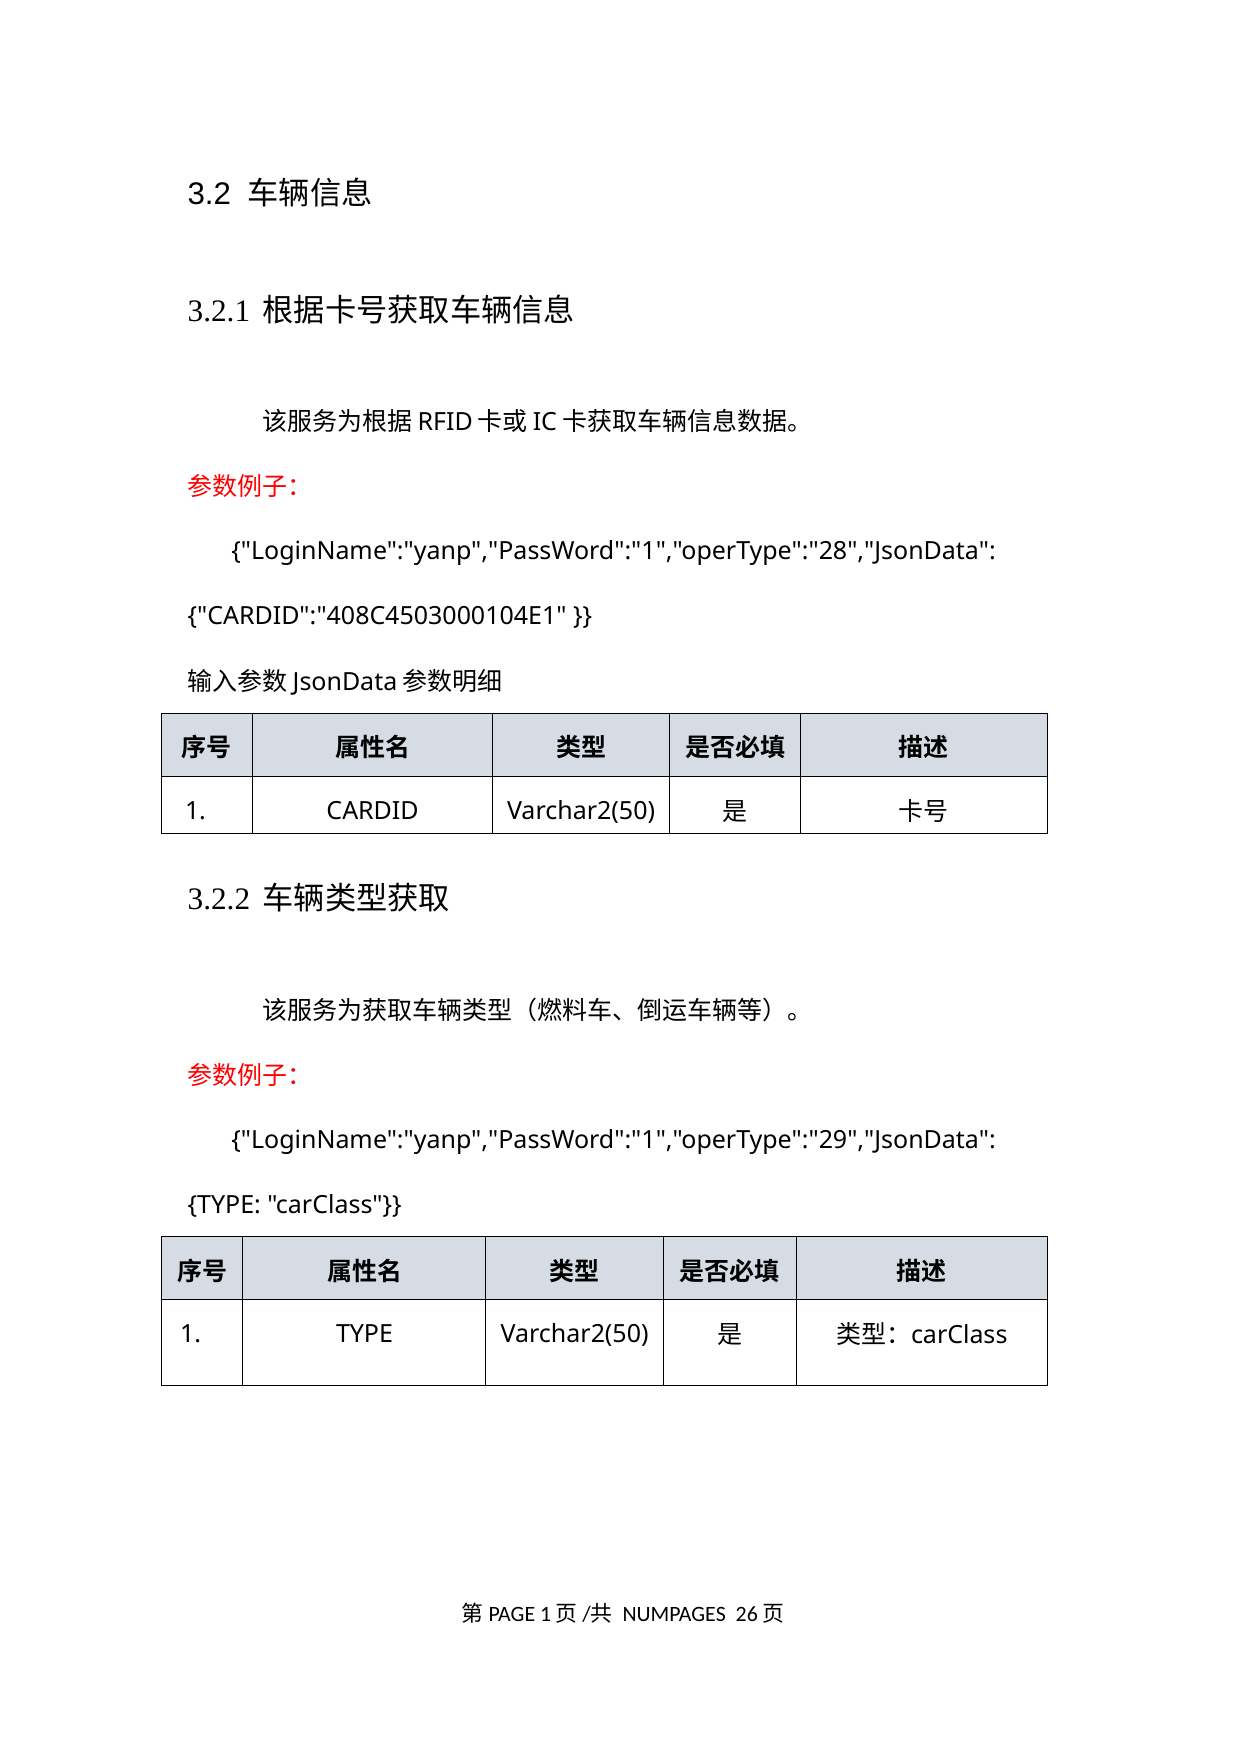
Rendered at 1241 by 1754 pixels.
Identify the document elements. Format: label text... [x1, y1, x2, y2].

table_header 序号 [162, 1237, 242, 1299]
text 参数例子： [187, 1041, 1053, 1106]
table_cell [162, 1300, 242, 1384]
text 该服务为获取车辆类型（燃料车、倒运车辆等）。 [262, 976, 1053, 1041]
table_header 是否必填 [664, 1237, 796, 1299]
subtitle 车辆类型获取 [187, 863, 1053, 928]
table_cell 卡号 [801, 777, 1047, 833]
table_cell CARDID [253, 777, 492, 833]
table_cell 是 [670, 777, 800, 833]
table_cell Varchar2(50) [493, 777, 669, 833]
table_header 序号 [162, 714, 252, 776]
table_cell 类型：carClass 类别：carType [797, 1300, 1047, 1384]
text {"LoginName":"yanp","PassWord":"1","operType":"28","JsonData":{"CARDID":"408C4503000104E1" }} [187, 517, 1053, 647]
table_cell 是 [664, 1300, 796, 1384]
table_cell TYPE [243, 1300, 485, 1384]
table_cell [162, 777, 252, 833]
table_header 描述 [797, 1237, 1047, 1299]
table_header 类型 [493, 714, 669, 776]
table_header 属性名 [243, 1237, 485, 1299]
table_header 描述 [801, 714, 1047, 776]
text 输入参数JsonData参数明细 [187, 647, 1053, 712]
table_header 是否必填 [670, 714, 800, 776]
table_header 类型 [486, 1237, 663, 1299]
text 参数例子： [187, 452, 1053, 517]
subtitle 车辆信息 [187, 158, 1053, 223]
table_header 属性名 [253, 714, 492, 776]
text {"LoginName":"yanp","PassWord":"1","operType":"29","JsonData":{TYPE: "carClass"}} [187, 1106, 1053, 1236]
subtitle 根据卡号获取车辆信息 [187, 275, 1053, 340]
text 该服务为根据RFID卡或IC卡获取车辆信息数据。 [262, 387, 1053, 452]
table_cell Varchar2(50) [486, 1300, 663, 1384]
